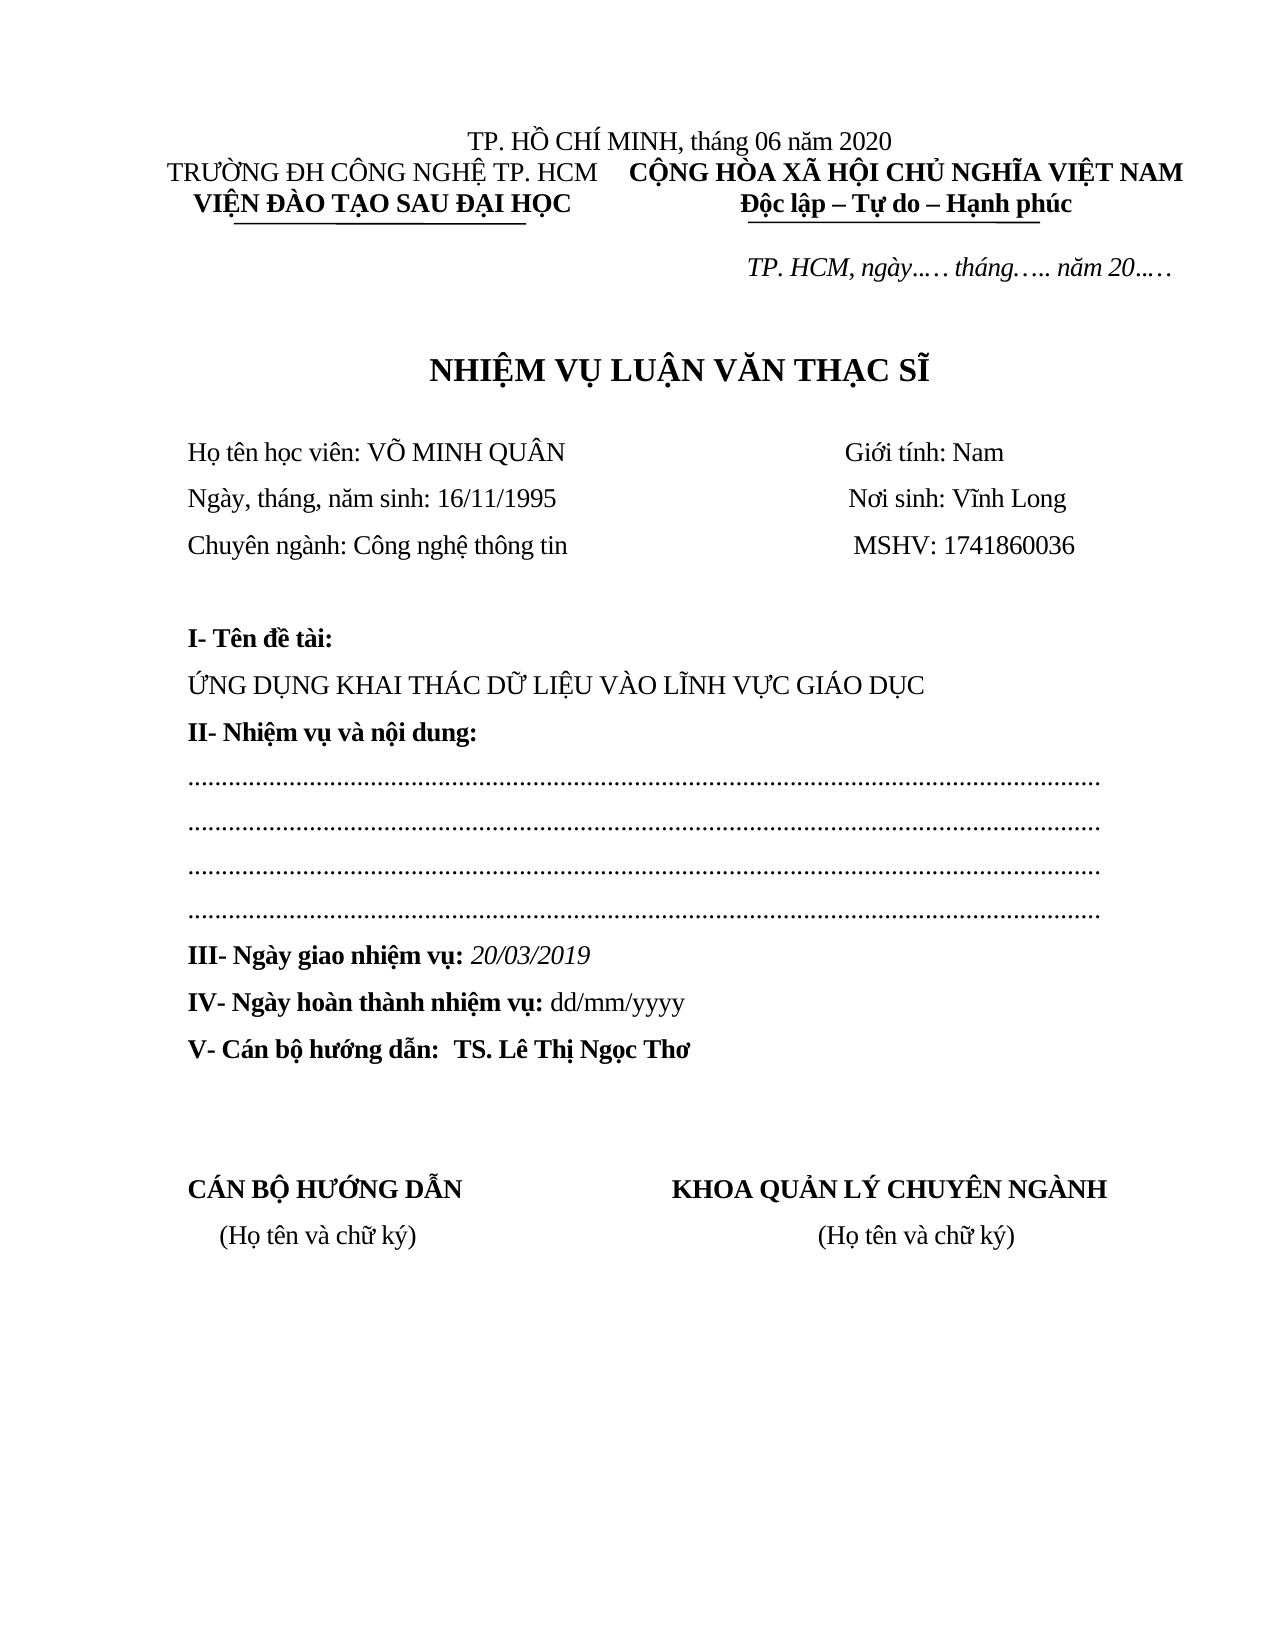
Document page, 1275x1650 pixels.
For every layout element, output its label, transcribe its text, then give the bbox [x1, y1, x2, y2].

text Ngày, tháng, năm sinh: 16/11/1995 Nơi sinh: Vĩnh Long [187, 482, 1172, 513]
text III- Ngày giao nhiệm vụ: 20/03/2019 [187, 939, 1172, 971]
text Chuyên ngành: Công nghệ thông tin MSHV: 1741860036 [187, 529, 1172, 560]
table_header CỘNG HÒA XÃ HỘI CHỦ NGHĨA VIỆT NAM Độc lập – Tự do – Hạnh phúc [616, 156, 1196, 244]
text I- Tên đề tài: [187, 622, 1172, 653]
text Họ tên học viên: VÕ MINH QUÂN Giới tính: Nam [187, 436, 1172, 467]
text TP. HỒ CHÍ MINH, tháng 06 năm 2020 [187, 125, 1172, 156]
text (Họ tên và chữ ký) (Họ tên và chữ ký) [187, 1219, 1172, 1251]
table_header TRƯỜNG ĐH CÔNG NGHỆ TP. HCM VIỆN ĐÀO TẠO SAU ĐẠI HỌC [149, 156, 616, 244]
text NHIỆM VỤ LUẬN VĂN THẠC SĨ [187, 351, 1172, 389]
text IV- Ngày hoàn thành nhiệm vụ: dd/mm/yyyy [187, 986, 1172, 1017]
text II- Nhiệm vụ và nội dung: [187, 716, 1172, 747]
text ỨNG DỤNG KHAI THÁC DỮ LIỆU VÀO LĨNH VỰC GIÁO DỤC [187, 669, 1172, 700]
text TP. HCM, ngày..… tháng….. năm 20..… [187, 251, 1172, 282]
text CÁN BỘ HƯỚNG DẪN KHOA QUẢN LÝ CHUYÊN NGÀNH [187, 1173, 1172, 1204]
text V- Cán bộ hướng dẫn: TS. Lê Thị Ngọc Thơ [187, 1033, 1172, 1064]
